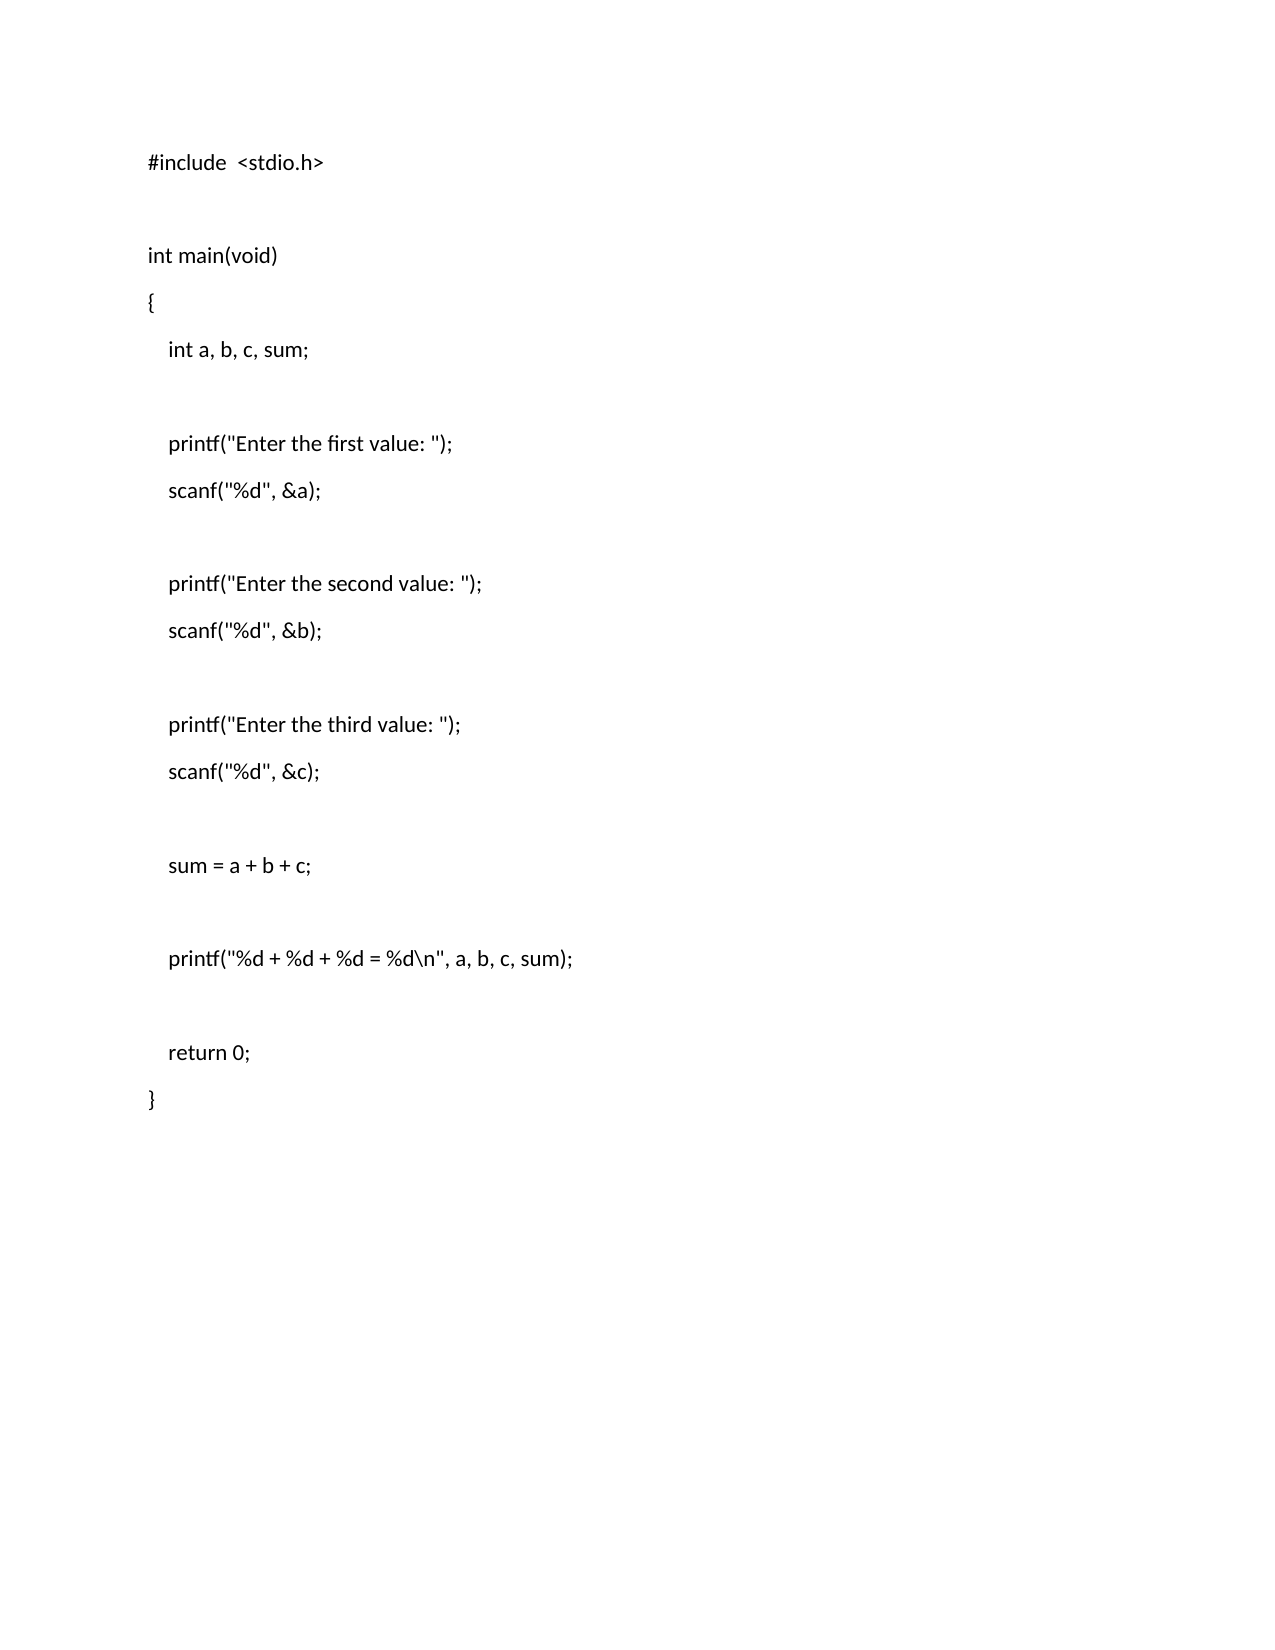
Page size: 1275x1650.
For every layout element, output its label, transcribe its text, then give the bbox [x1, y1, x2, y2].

text { [148, 288, 1127, 316]
text scanf("%d", &c); [148, 757, 1127, 785]
text scanf("%d", &a); [148, 476, 1127, 504]
text printf("Enter the third value: "); [148, 710, 1127, 738]
text int main(void) [148, 241, 1127, 269]
text return 0; [148, 1038, 1127, 1066]
text scanf("%d", &b); [148, 616, 1127, 644]
text sum = a + b + c; [148, 851, 1127, 879]
text printf("Enter the second value: "); [148, 569, 1127, 597]
text #include <stdio.h> [148, 148, 1127, 176]
text printf("Enter the first value: "); [148, 429, 1127, 457]
text printf("%d + %d + %d = %d\n", a, b, c, sum); [148, 944, 1127, 972]
text } [148, 1085, 1127, 1113]
text int a, b, c, sum; [148, 335, 1127, 363]
